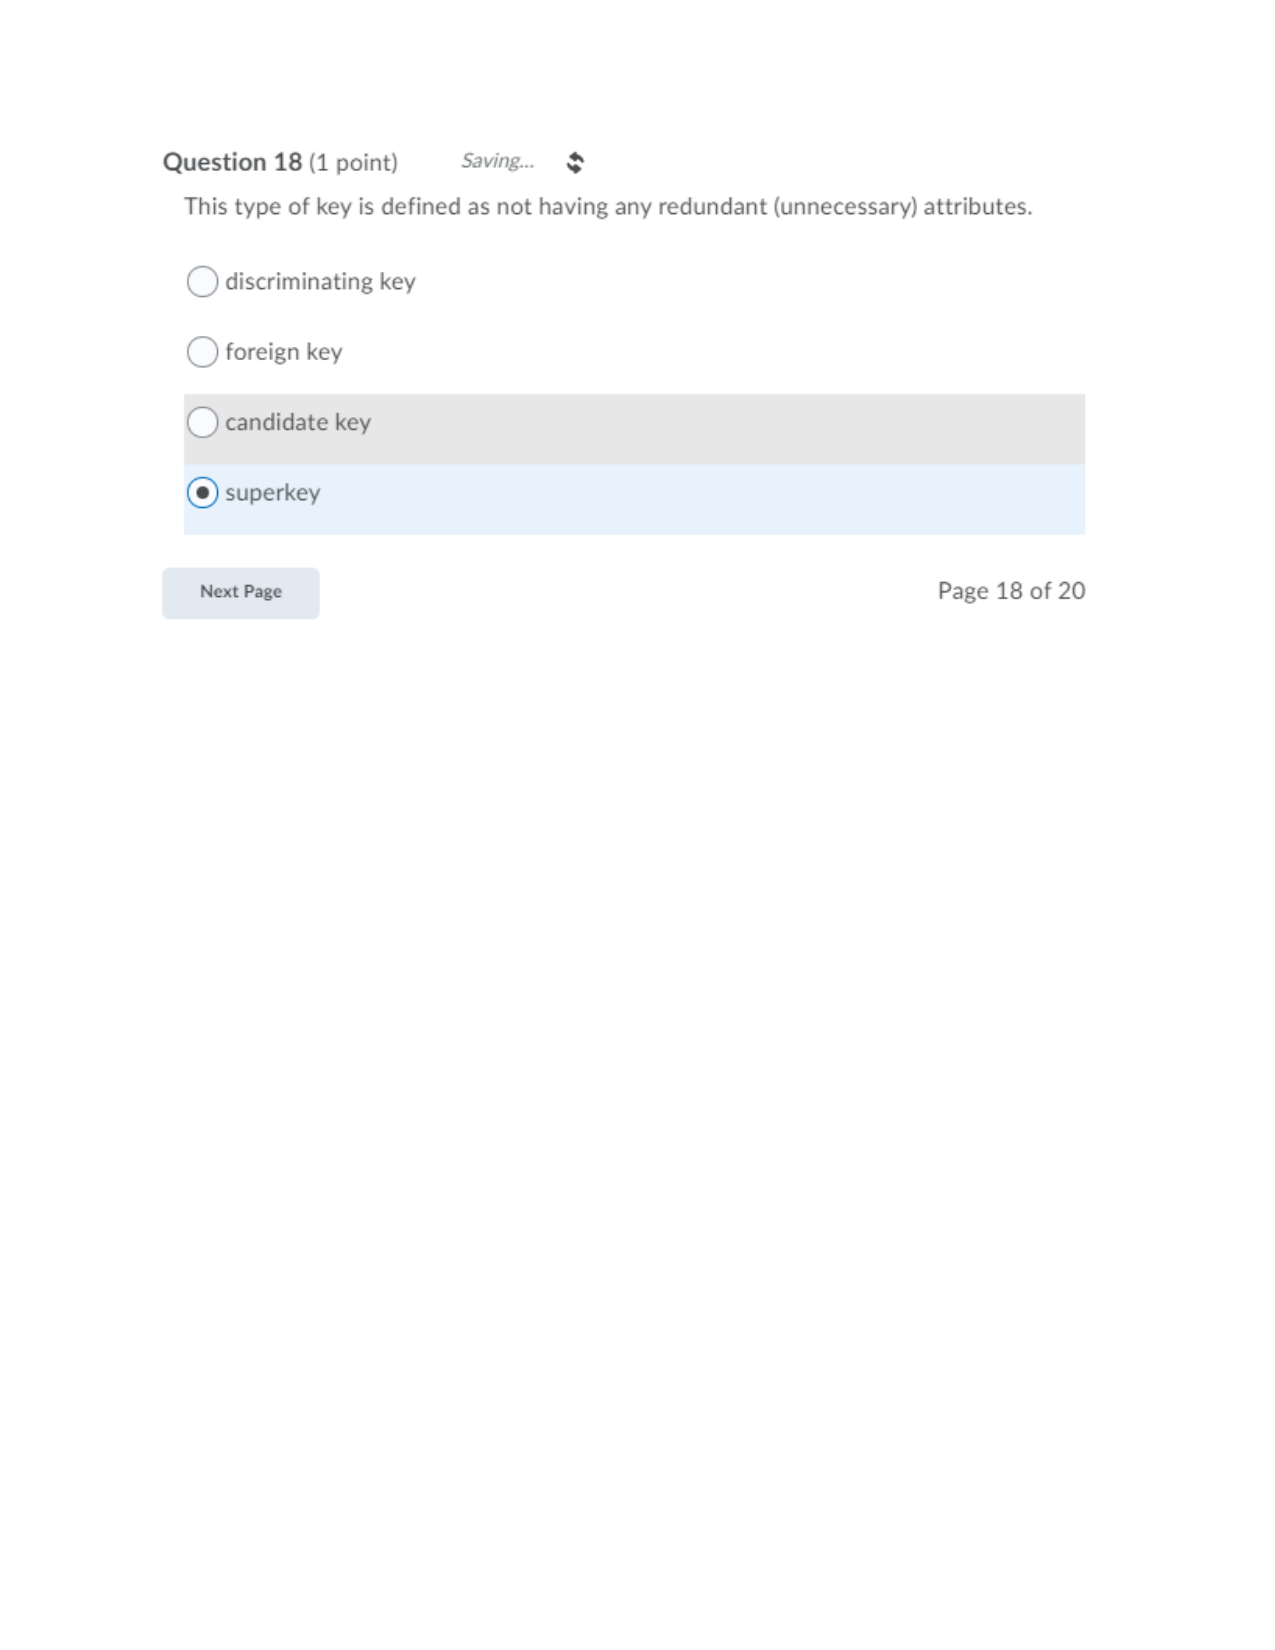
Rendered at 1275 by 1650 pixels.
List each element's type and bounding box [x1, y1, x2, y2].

picture [150, 150, 1125, 632]
